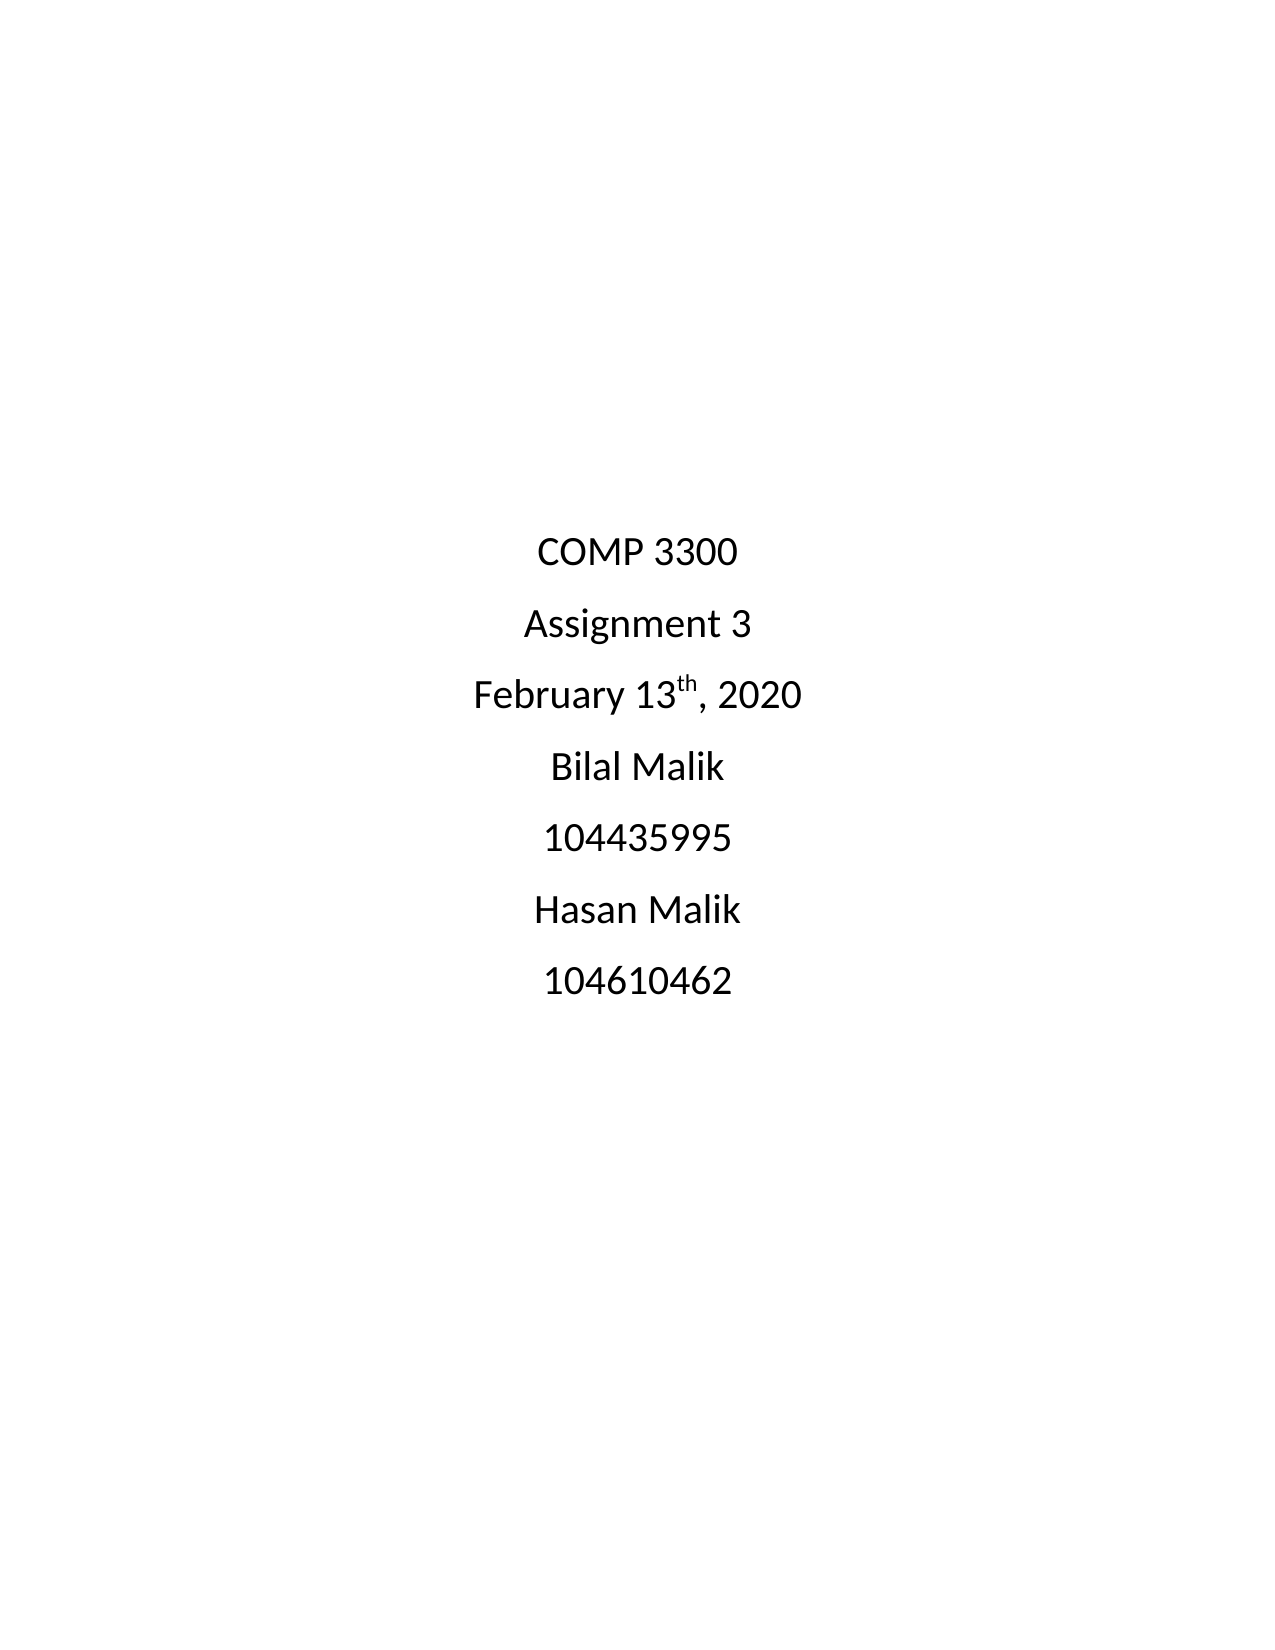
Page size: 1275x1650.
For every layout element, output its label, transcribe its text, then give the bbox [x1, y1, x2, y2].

text 104435995 [150, 811, 1125, 862]
text Hasan Malik [150, 883, 1125, 934]
text 104610462 [150, 954, 1125, 1005]
text February 13th, 2020 [150, 668, 1125, 719]
text Bilal Malik [150, 740, 1125, 791]
text COMP 3300 [150, 525, 1125, 576]
text Assignment 3 [150, 597, 1125, 647]
